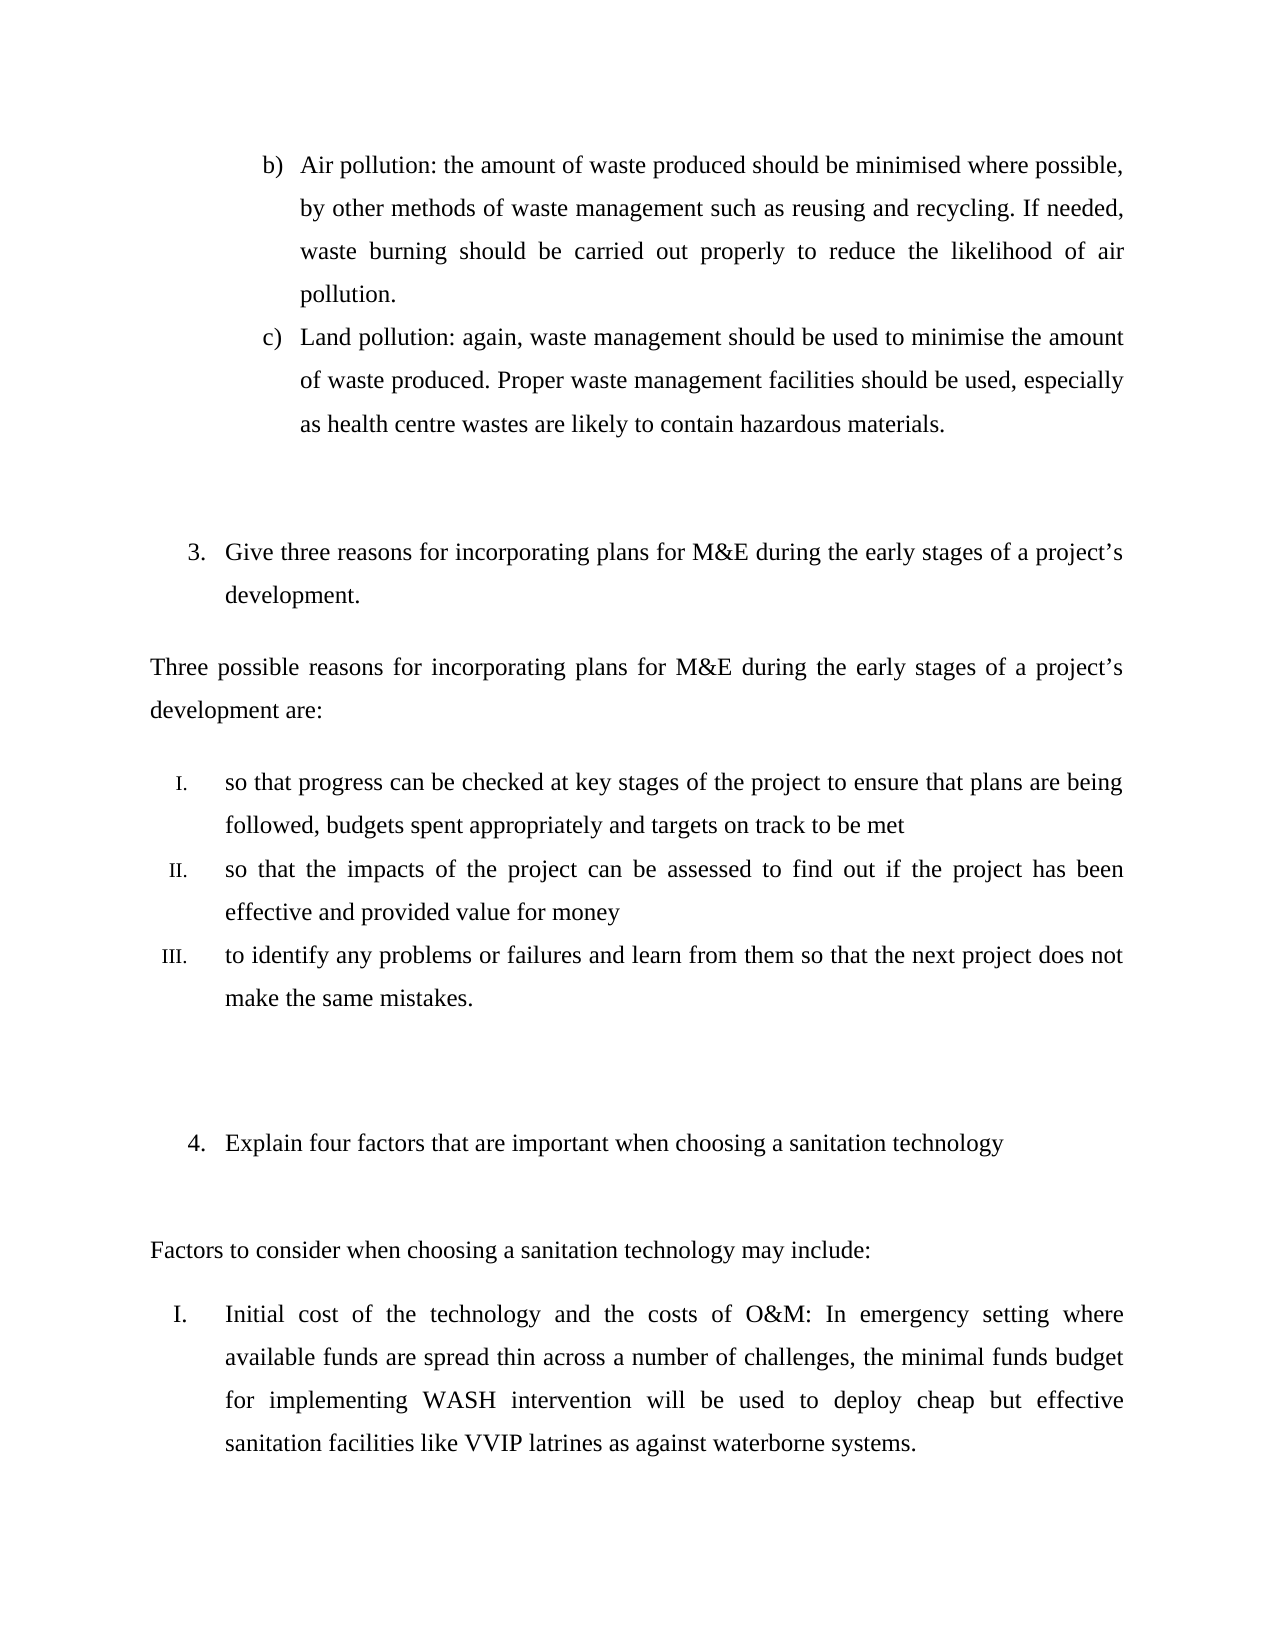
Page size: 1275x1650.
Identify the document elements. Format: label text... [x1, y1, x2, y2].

text Factors to consider when choosing a sanitation technology may include: [150, 1235, 1125, 1263]
list Air pollution: the amount of waste produced should be minimised where possible, by other methods of waste management such as reusing and recycling. If needed, waste burning should be carried out properly to reduce the likelihood of air pollution. [262, 150, 1125, 308]
list Initial cost of the technology and the costs of O&M: In emergency setting where available funds are spread thin across a number of challenges, the minimal funds budget for implementing WASH intervention will be used to deploy cheap but effective sanitation facilities like VVIP latrines as against waterborne systems. [187, 1299, 1125, 1457]
list Land pollution: again, waste management should be used to minimise the amount of waste produced. Proper waste management facilities should be used, especially as health centre wastes are likely to contain hazardous materials. [262, 322, 1125, 437]
list Explain four factors that are important when choosing a sanitation technology [187, 1128, 1125, 1156]
text Three possible reasons for incorporating plans for M&E during the early stages of a project’s development are: [150, 652, 1125, 724]
list so that the impacts of the project can be assessed to find out if the project has been effective and provided value for money [187, 854, 1125, 926]
list to identify any problems or failures and learn from them so that the next project does not make the same mistakes. [187, 940, 1125, 1012]
list so that progress can be checked at key stages of the project to ensure that plans are being followed, budgets spent appropriately and targets on track to be met [187, 767, 1125, 839]
list Give three reasons for incorporating plans for M&E during the early stages of a project’s development. [187, 537, 1125, 608]
